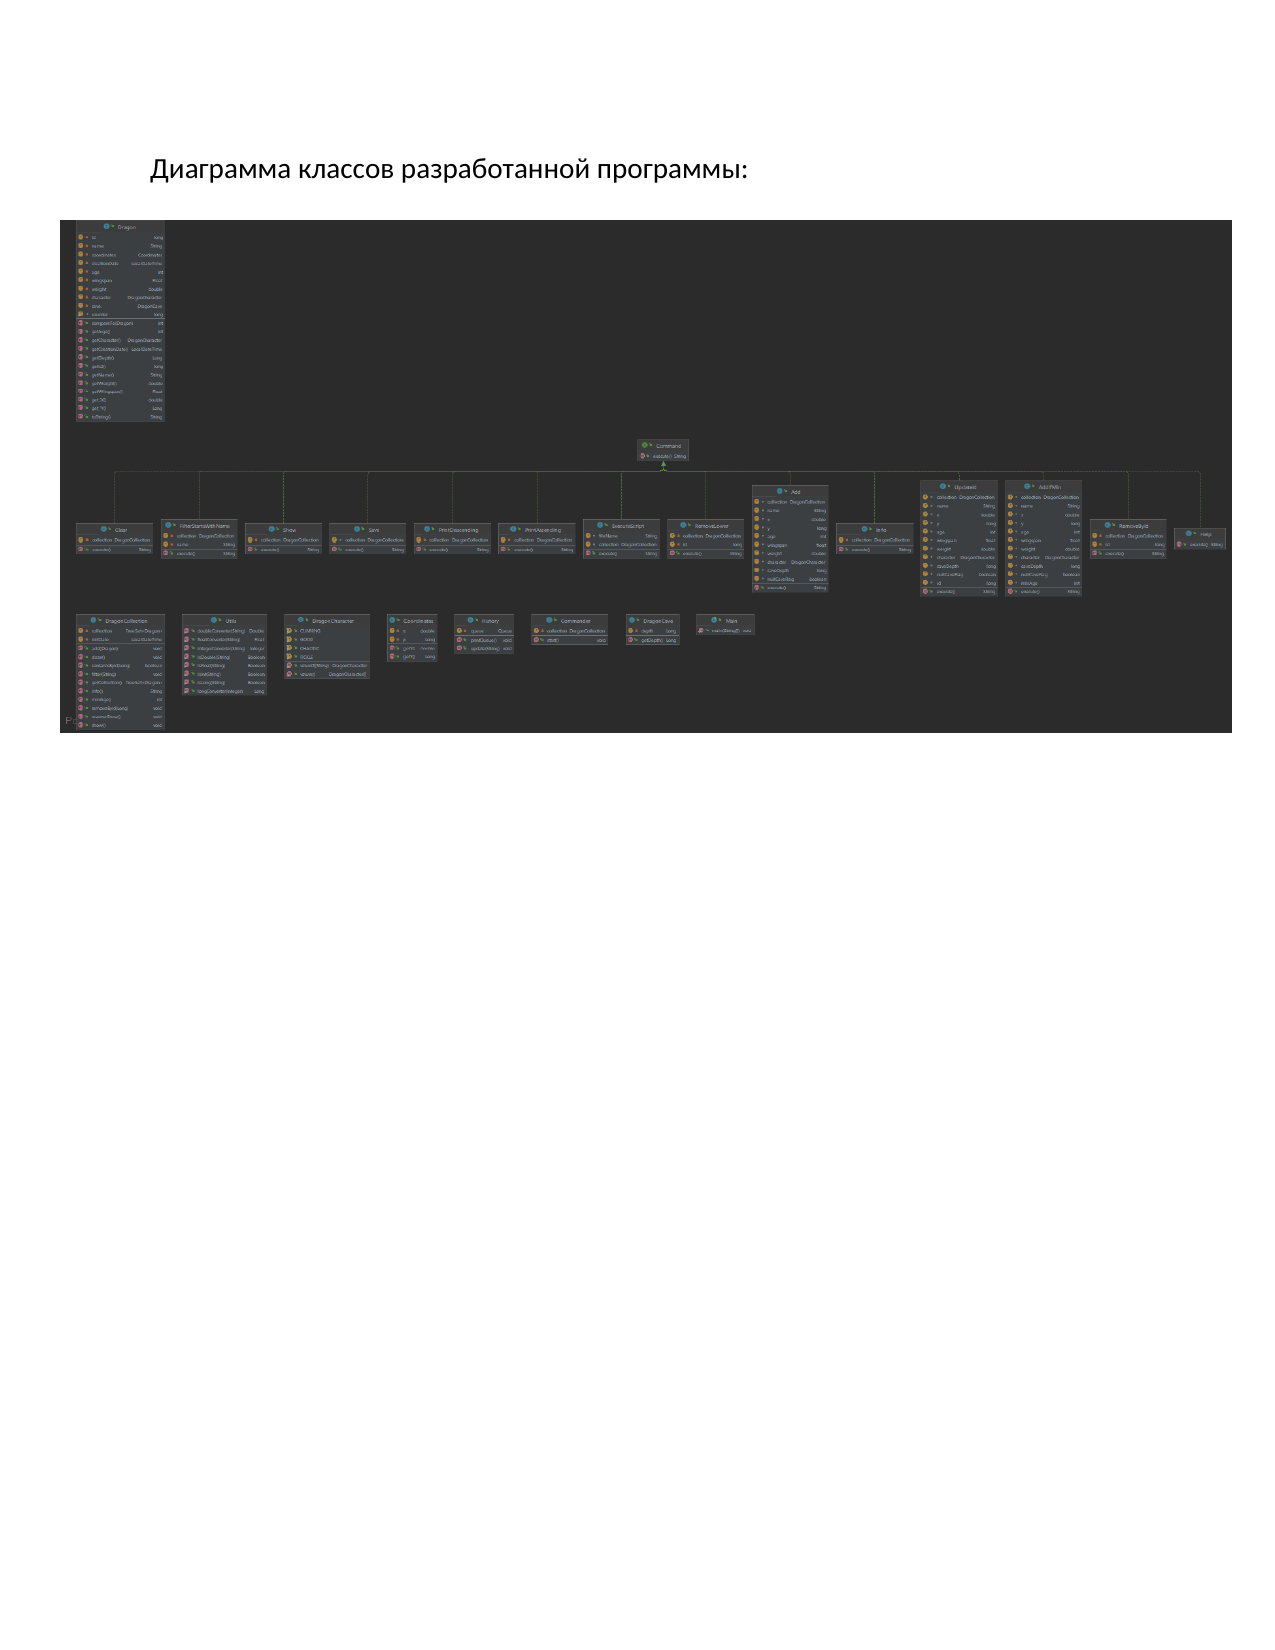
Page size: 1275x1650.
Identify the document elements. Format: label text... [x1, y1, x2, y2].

text Диаграмма классов разработанной программы: [150, 150, 1125, 186]
picture [60, 220, 1232, 733]
